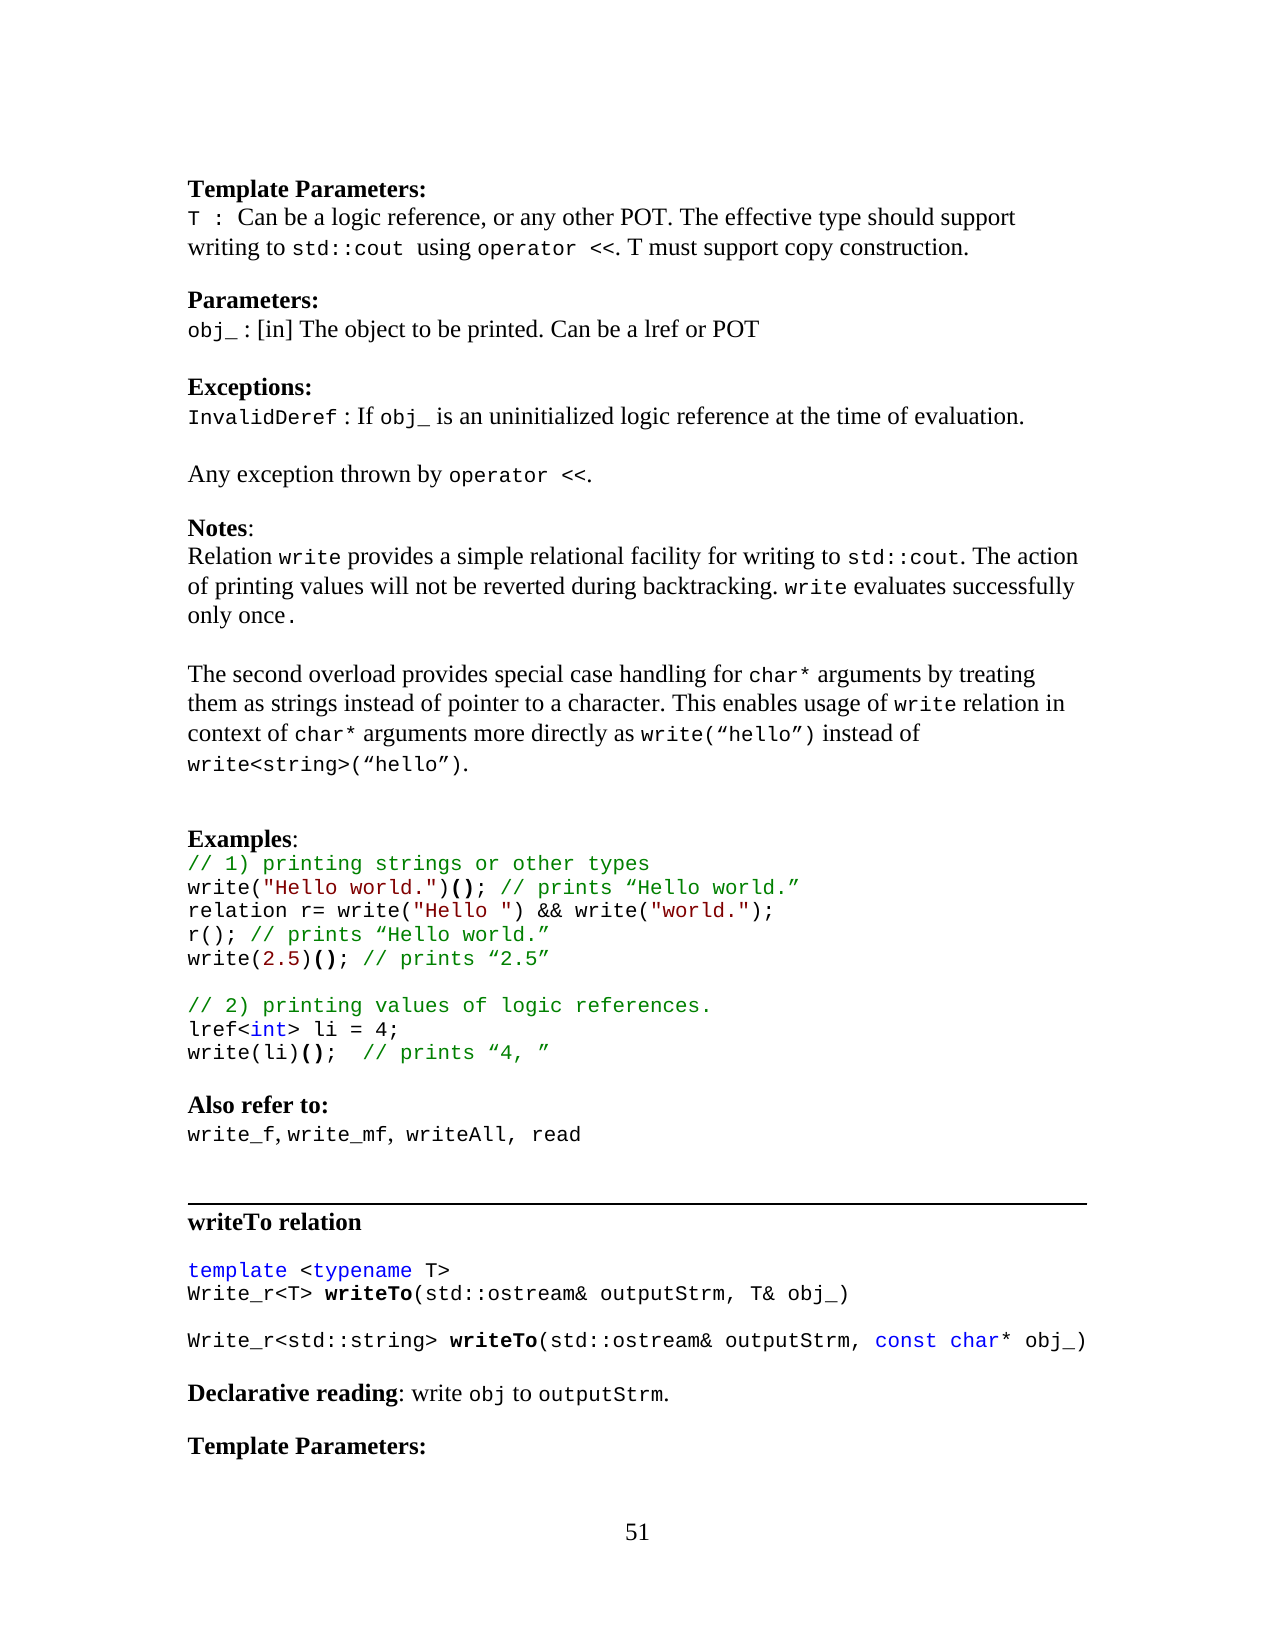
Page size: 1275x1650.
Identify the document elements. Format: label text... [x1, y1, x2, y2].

text Relation write provides a simple relational facility for writing to std::cout. The action of printing values will not be reverted during backtracking. write evaluates successfully only once. [187, 541, 1087, 630]
text Parameters: [187, 285, 1087, 314]
text r(); // prints “Hello world.” [187, 924, 1087, 948]
text write_f, write_mf, writeAll, read [187, 1118, 1087, 1148]
text Notes: [187, 513, 1087, 541]
text // 1) printing strings or other types [187, 853, 1087, 877]
text Declarative reading: write obj to outputStrm. [187, 1378, 1087, 1407]
text lref<int> li = 4; [187, 1019, 1087, 1042]
text Template Parameters: [187, 1431, 1087, 1460]
text Examples: [187, 824, 1087, 853]
text Any exception thrown by operator <<. [187, 459, 1087, 489]
text relation r= write("Hello ") && write("world."); [187, 901, 1087, 924]
text template <typename T> [187, 1259, 1087, 1283]
text Write_r<T> writeTo(std::ostream& outputStrm, T& obj_) [187, 1283, 1087, 1307]
text T : Can be a logic reference, or any other POT. The effective type should support writing to std::cout using operator <<. T must support copy construction. [187, 202, 1087, 262]
text Write_r<std::string> writeTo(std::ostream& outputStrm, const char* obj_) [187, 1331, 1087, 1354]
text Template Parameters: [187, 174, 1087, 202]
text write(2.5)(); // prints “2.5” [187, 948, 1087, 971]
text InvalidDeref : If obj_ is an uninitialized logic reference at the time of evaluation. [187, 401, 1087, 431]
text writeTo relation [187, 1205, 1087, 1236]
text write("Hello world.")(); // prints “Hello world.” [187, 877, 1087, 901]
text The second overload provides special case handling for char* arguments by treating them as strings instead of pointer to a character. This enables usage of write relation in context of char* arguments more directly as write(“hello”) instead of write<string>(“hello”). [187, 659, 1087, 777]
text // 2) printing values of logic references. [187, 995, 1087, 1019]
text Also refer to: [187, 1090, 1087, 1118]
text write(li)(); // prints “4, ” [187, 1042, 1087, 1066]
text obj_ : [in] The object to be printed. Can be a lref or POT [187, 314, 1087, 343]
text Exceptions: [187, 372, 1087, 401]
